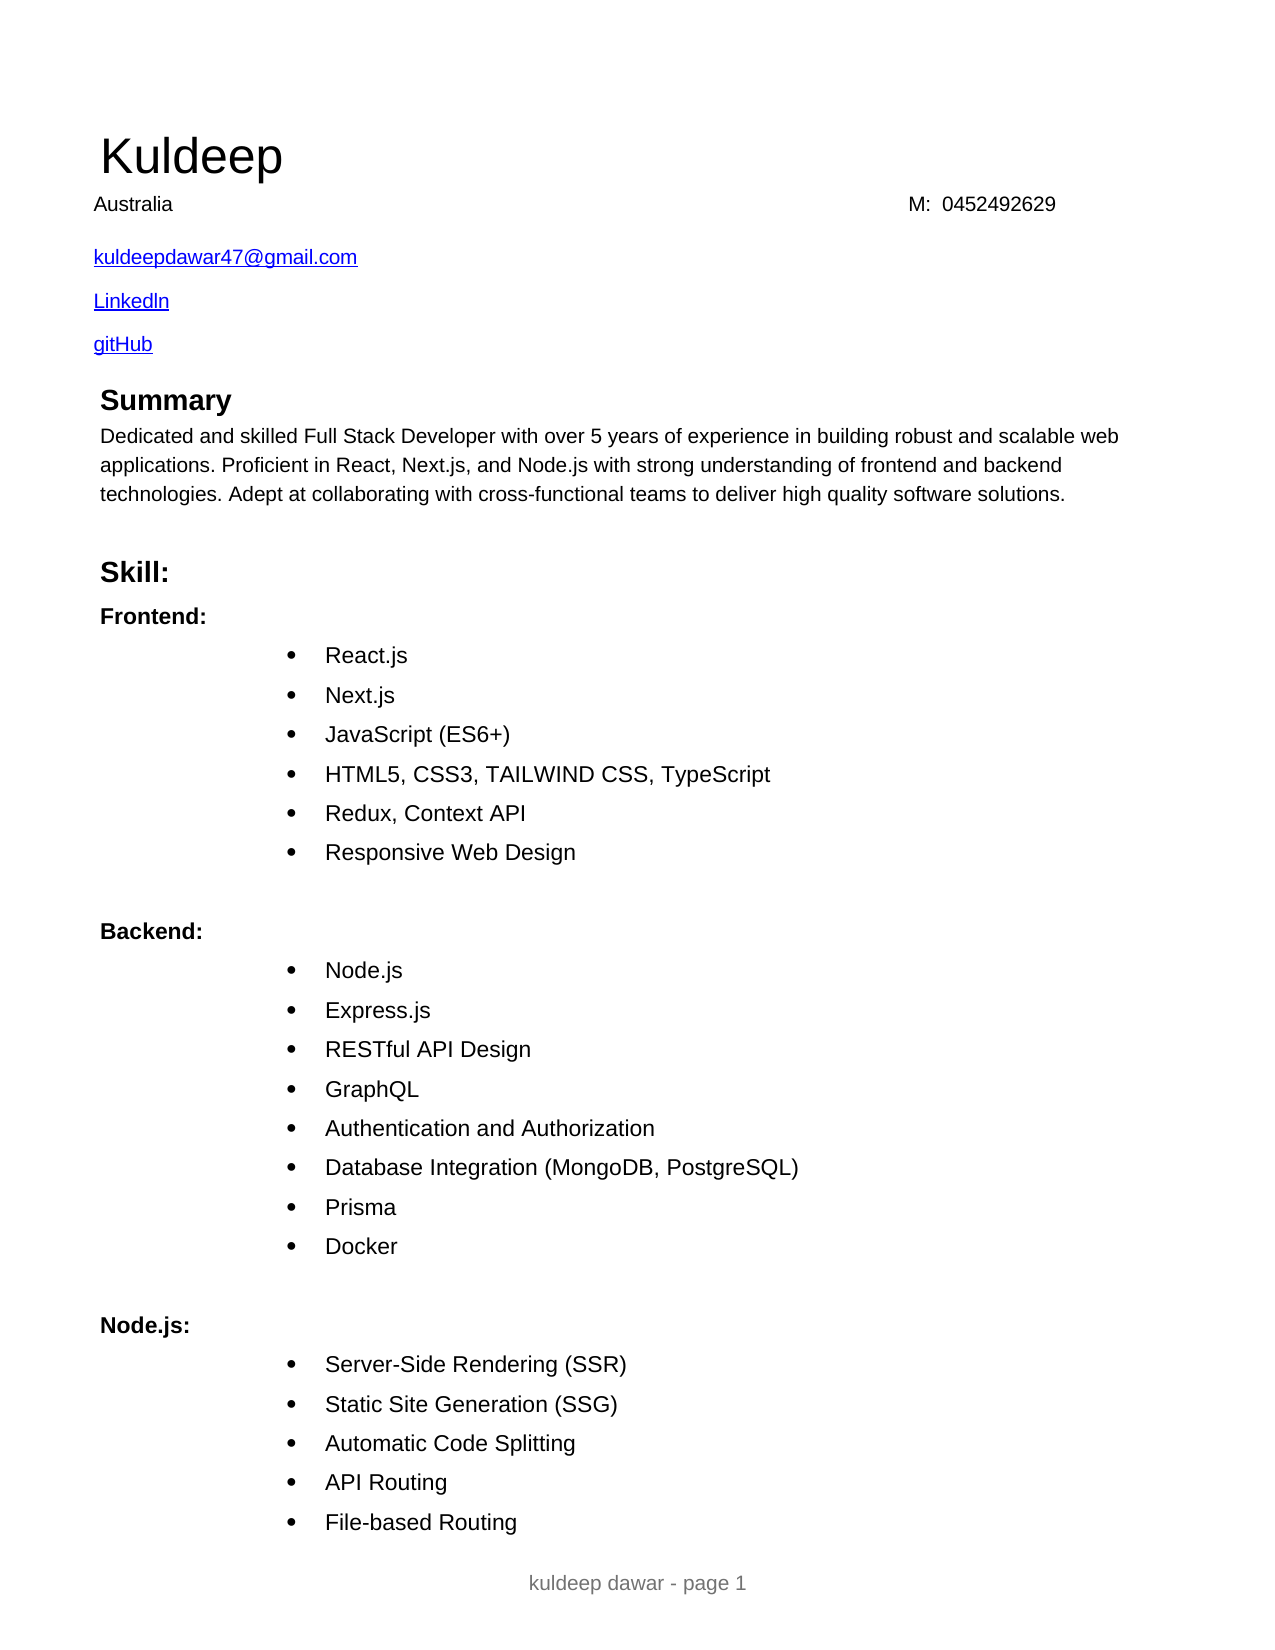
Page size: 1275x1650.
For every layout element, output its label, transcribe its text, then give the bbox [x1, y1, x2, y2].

list Node.js [287, 957, 1148, 984]
list Next.js [287, 682, 1148, 708]
text Australia M: 0452492629 [87, 192, 1148, 216]
list File-based Routing [287, 1509, 1148, 1535]
subtitle Summary [100, 383, 1148, 417]
list Redux, Context API [287, 800, 1148, 826]
list GraphQL [287, 1076, 1148, 1102]
list Server-Side Rendering (SSR) [287, 1351, 1148, 1377]
text Node.js: [100, 1312, 1148, 1338]
list Static Site Generation (SSG) [287, 1391, 1148, 1417]
list Automatic Code Splitting [287, 1430, 1148, 1456]
list Database Integration (MongoDB, PostgreSQL) [287, 1154, 1148, 1181]
text Linkedln [87, 288, 795, 312]
text Skill: [100, 555, 1148, 588]
text gitHub [87, 332, 795, 356]
list Authentication and Authorization [287, 1115, 1148, 1141]
list Docker [287, 1233, 1148, 1259]
list API Routing [287, 1469, 1148, 1496]
text Dedicated and skilled Full Stack Developer with over 5 years of experience in building robust and scalable web applications. Proficient in React, Next.js, and Node.js with strong understanding of frontend and backend technologies. Adept at collaborating with cross-functional teams to deliver high quality software solutions. [100, 424, 1148, 506]
list Express.js [287, 997, 1148, 1023]
title Kuldeep [100, 126, 1148, 184]
list React.js [287, 642, 1148, 669]
text Frontend: [100, 603, 1148, 629]
list JavaScript (ES6+) [287, 721, 1148, 747]
list Prisma [287, 1194, 1148, 1220]
list HTML5, CSS3, TAILWIND CSS, TypeScript [287, 761, 1148, 787]
text Backend: [100, 918, 1148, 944]
list RESTful API Design [287, 1036, 1148, 1062]
list Responsive Web Design [287, 839, 1148, 866]
text kuldeepdawar47@gmail.com [87, 245, 795, 269]
